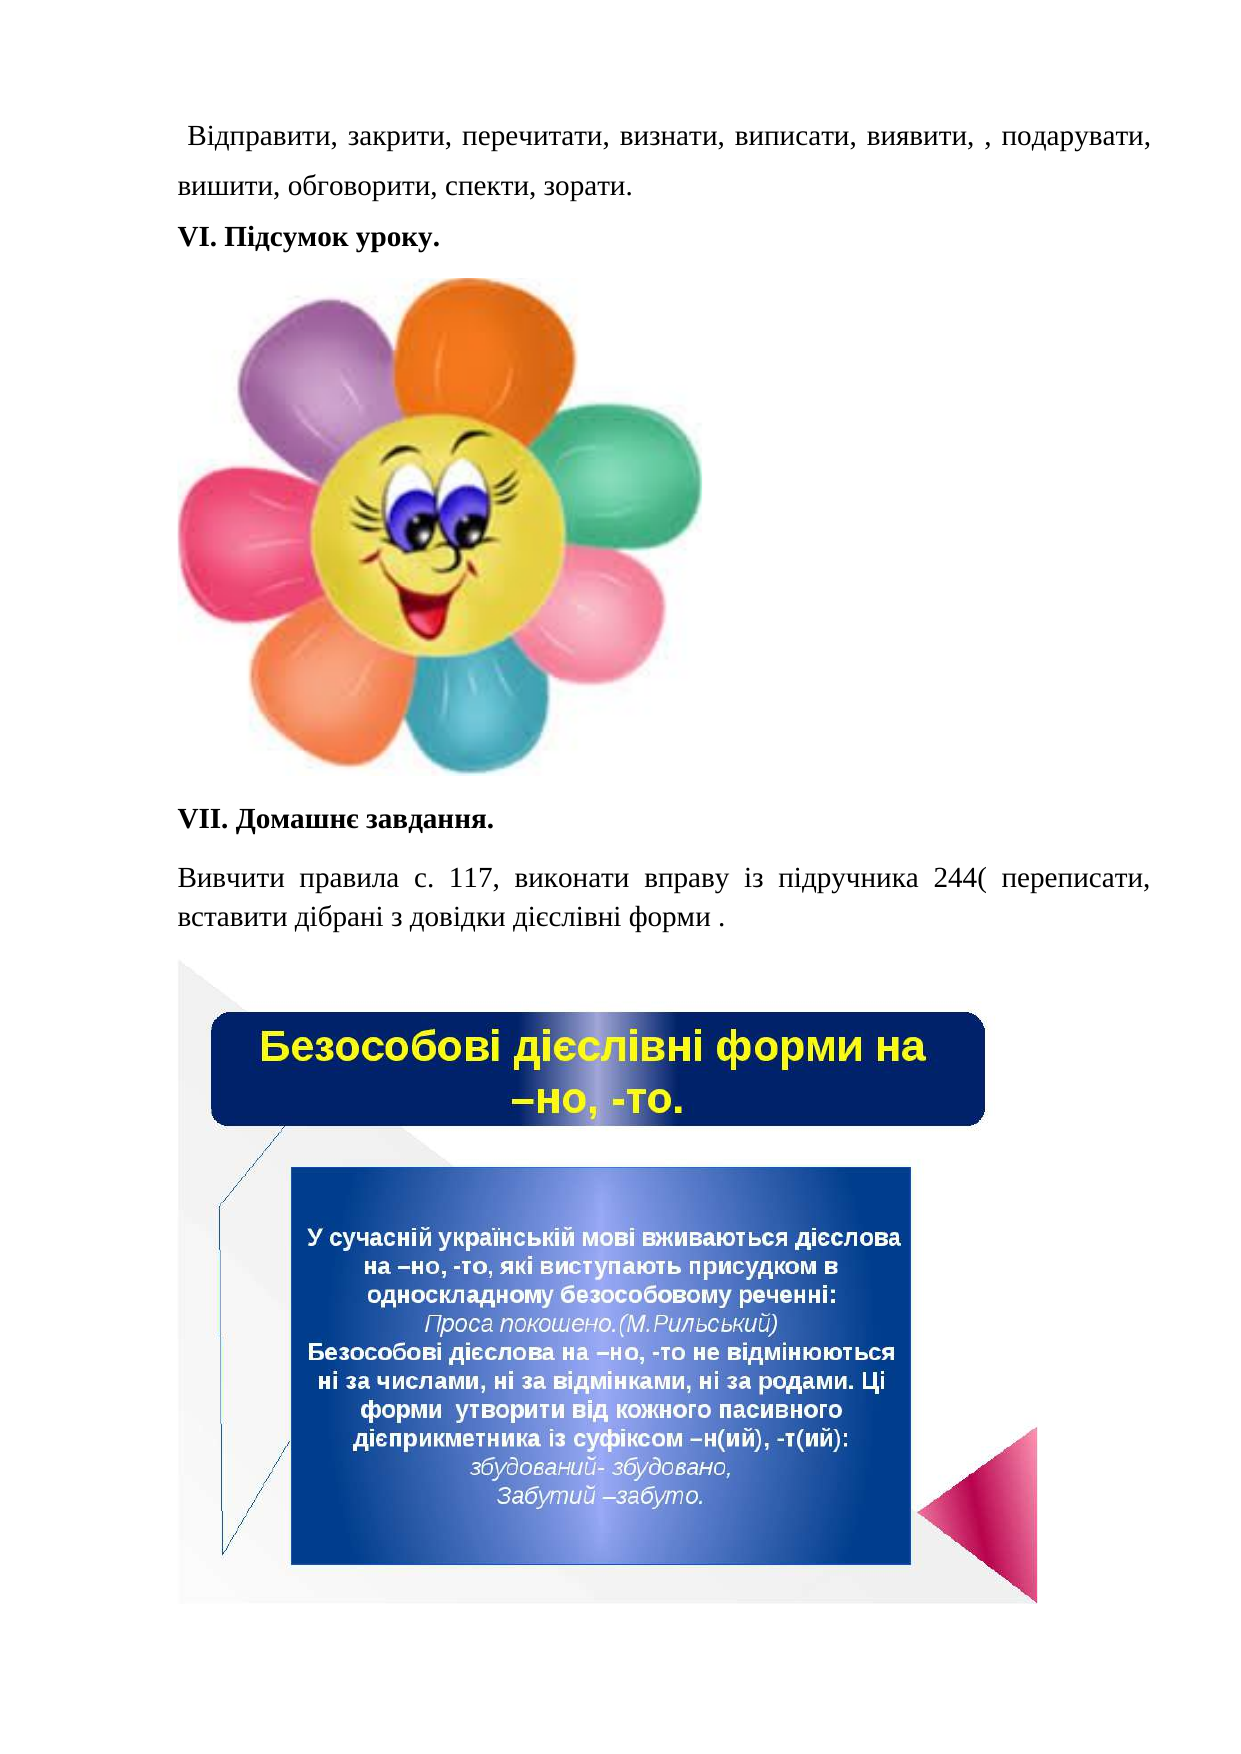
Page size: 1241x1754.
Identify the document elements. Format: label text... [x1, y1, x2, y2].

text Вивчити правила с. 117, виконати вправу із підручника 244( переписати, вставити дібрані з довідки дієслівні форми . [177, 860, 1152, 932]
picture [177, 278, 703, 776]
text VІ. Підсумок уроку. [177, 219, 1152, 252]
text VІІ. Домашнє завдання. [177, 801, 1152, 834]
picture [177, 958, 1038, 1604]
text Відправити, закрити, перечитати, визнати, виписати, виявити, , подарувати, вишити, обговорити, спекти, зорати. [177, 118, 1152, 202]
